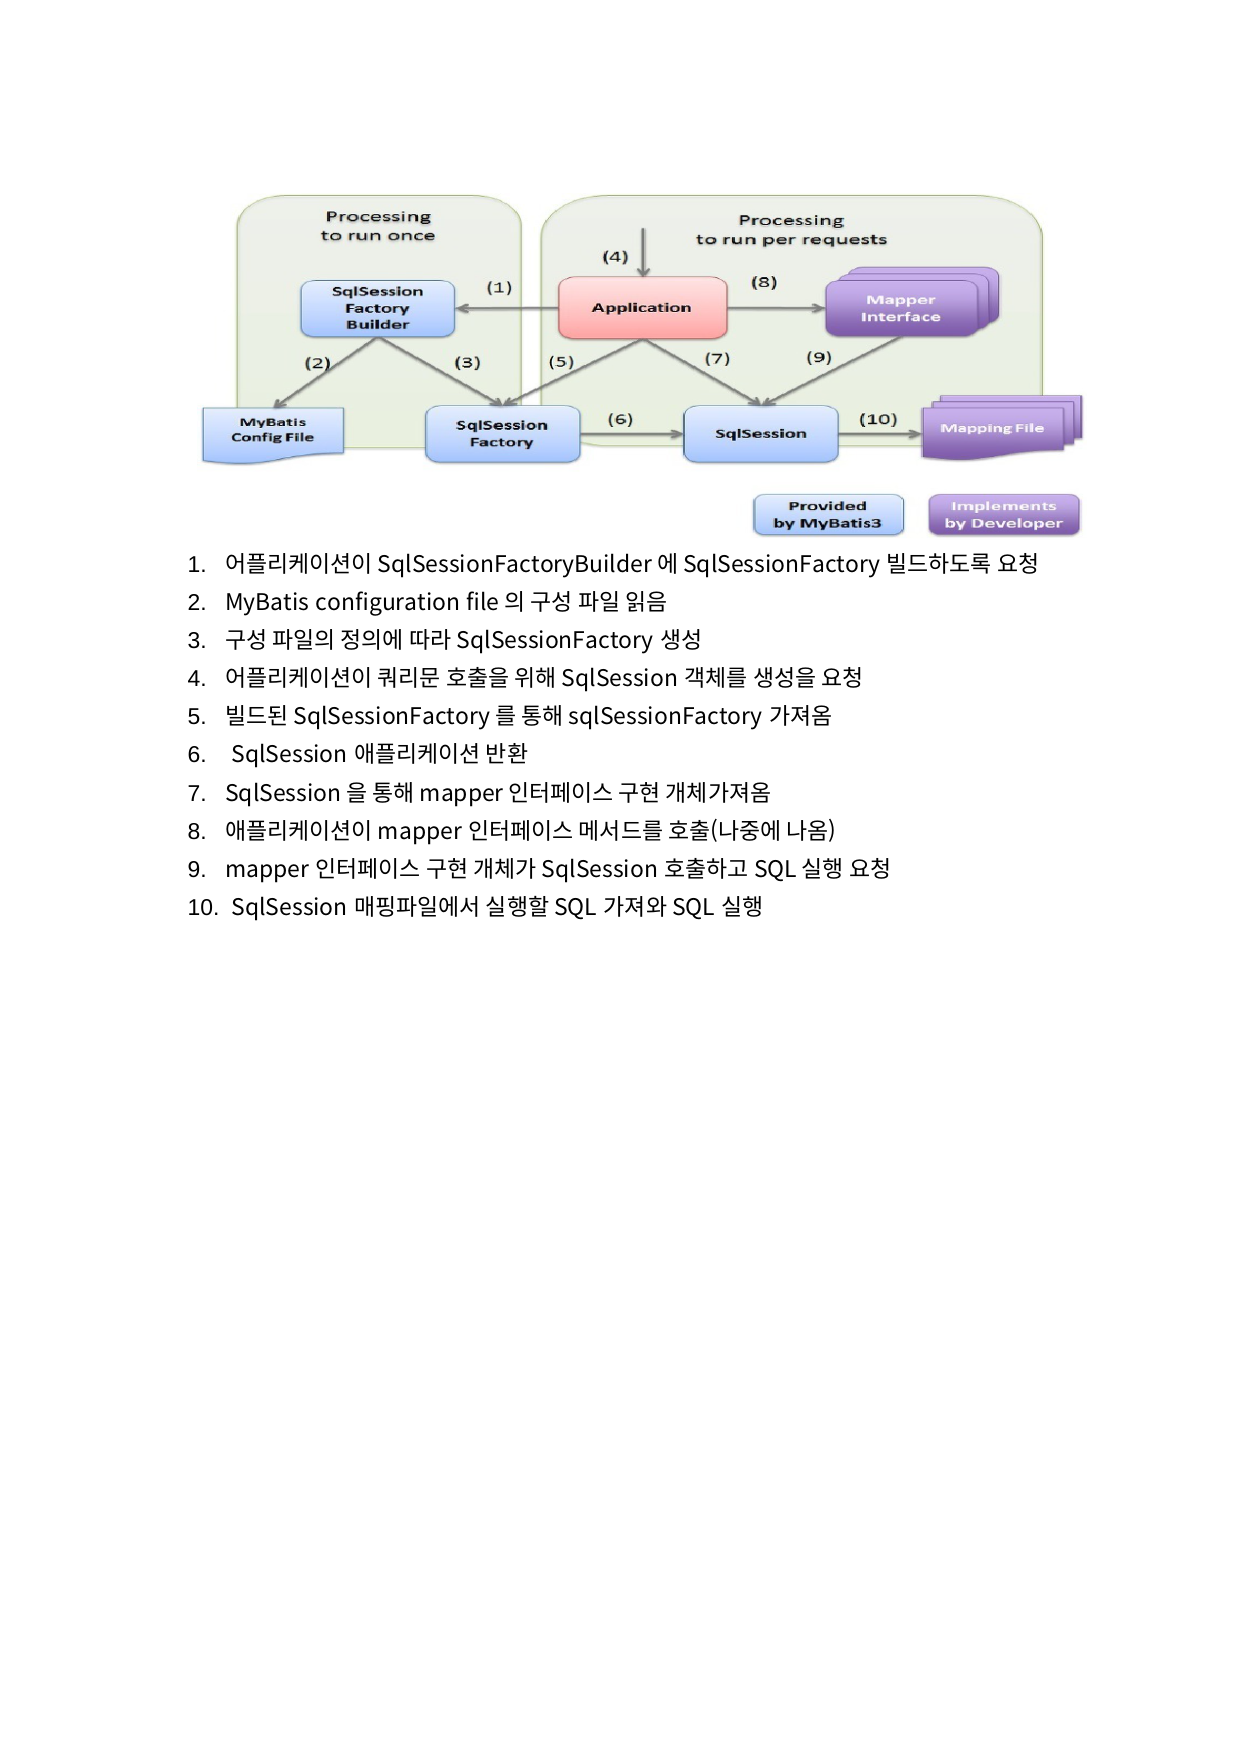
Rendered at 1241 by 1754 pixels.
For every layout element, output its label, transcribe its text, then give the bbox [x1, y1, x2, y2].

list mapper 인터페이스 구현 개체가 SqlSession 호출하고 SQL실행 요청 [187, 851, 1090, 884]
list 어플리케이션이 쿼리문 호출을 위해 SqlSession 객체를 생성을 요청 [187, 660, 1090, 693]
list 구성 파일의 정의에 따라 SqlSessionFactory 생성 [187, 622, 1090, 655]
list 어플리케이션이 SqlSessionFactoryBuilder에 SqlSessionFactory 빌드하도록 요청 [187, 546, 1090, 579]
list 애플리케이션이 mapper 인터페이스 메서드를 호출(나중에 나옴) [187, 812, 1090, 846]
list SqlSession 애플리케이션 반환 [187, 736, 1090, 769]
list 빌드된 SqlSessionFactory를 통해 sqlSessionFactory 가져옴 [187, 698, 1090, 731]
list MyBatis configuration file의 구성 파일 읽음 [187, 584, 1090, 617]
picture [150, 180, 1091, 542]
list SqlSession 매핑파일에서 실행할 SQL 가져와 SQL 실행 [187, 889, 1090, 922]
list SqlSession을 통해 mapper인터페이스 구현 개체가져옴 [187, 774, 1090, 808]
